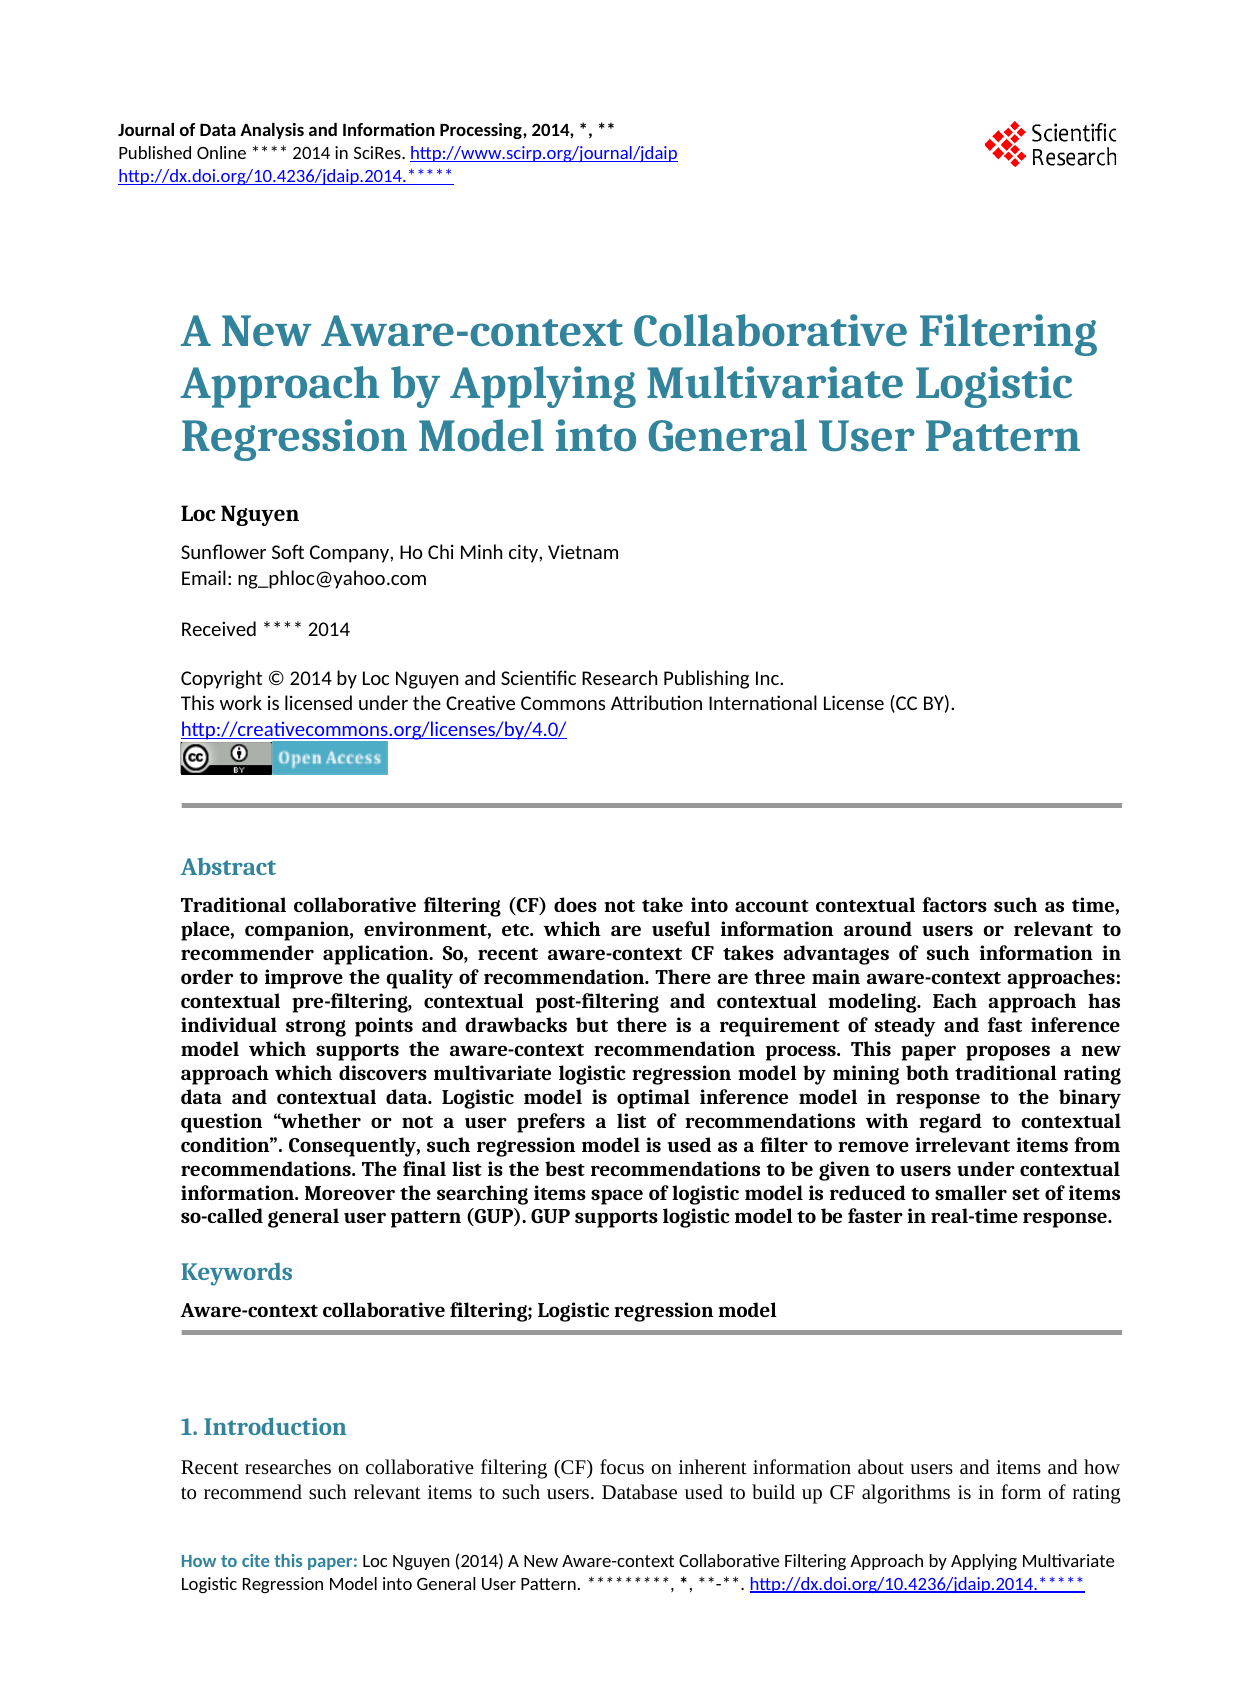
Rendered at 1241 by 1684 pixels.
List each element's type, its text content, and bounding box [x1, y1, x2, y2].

text http://creativecommons.org/licenses/by/4.0/ [181, 716, 1122, 741]
text Keywords [181, 1258, 1122, 1287]
text Abstract [181, 852, 1122, 881]
text Sunflower Soft Company, Ho Chi Minh city, Vietnam [181, 539, 1122, 565]
text 1. Introduction [181, 1413, 1122, 1442]
text Aware-context collaborative filtering; Logistic regression model [181, 1299, 1122, 1323]
text A New Aware-context Collaborative Filtering Approach by Applying Multivariate Logistic Regression Model into General User Pattern [181, 305, 1122, 463]
picture [181, 803, 1123, 807]
picture [985, 121, 1117, 167]
text Copyright © 2014 by Loc Nguyen and Scientific Research Publishing Inc. [181, 665, 1122, 691]
picture [181, 1330, 1123, 1334]
text Traditional collaborative filtering (CF) does not take into account contextual factors such as time, place, companion, environment, etc. which are useful information around users or relevant to recommender application. So, recent aware-context CF takes advantages of such information in order to improve the quality of recommendation. There are three main aware-context approaches: contextual pre-filtering, contextual post-filtering and contextual modeling. Each approach has individual strong points and drawbacks but there is a requirement of steady and fast inference model which supports the aware-context recommendation process. This paper proposes a new approach which discovers multivariate logistic regression model by mining both traditional rating data and contextual data. Logistic model is optimal inference model in response to the binary question “whether or not a user prefers a list of recommendations with regard to contextual condition”. Consequently, such regression model is used as a filter to remove irrelevant items from recommendations. The final list is the best recommendations to be given to users under contextual information. Moreover the searching items space of logistic model is reduced to smaller set of items so-called general user pattern (GUP). GUP supports logistic model to be faster in real-time response. [181, 894, 1122, 1229]
text Received **** 2014 [181, 616, 1122, 641]
picture [180, 742, 272, 775]
text Email: ng_phloc@yahoo.com [181, 565, 1122, 590]
text Loc Nguyen [181, 501, 1122, 527]
text This work is licensed under the Creative Commons Attribution International License (CC BY). [181, 691, 1122, 716]
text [181, 1454, 1122, 1504]
